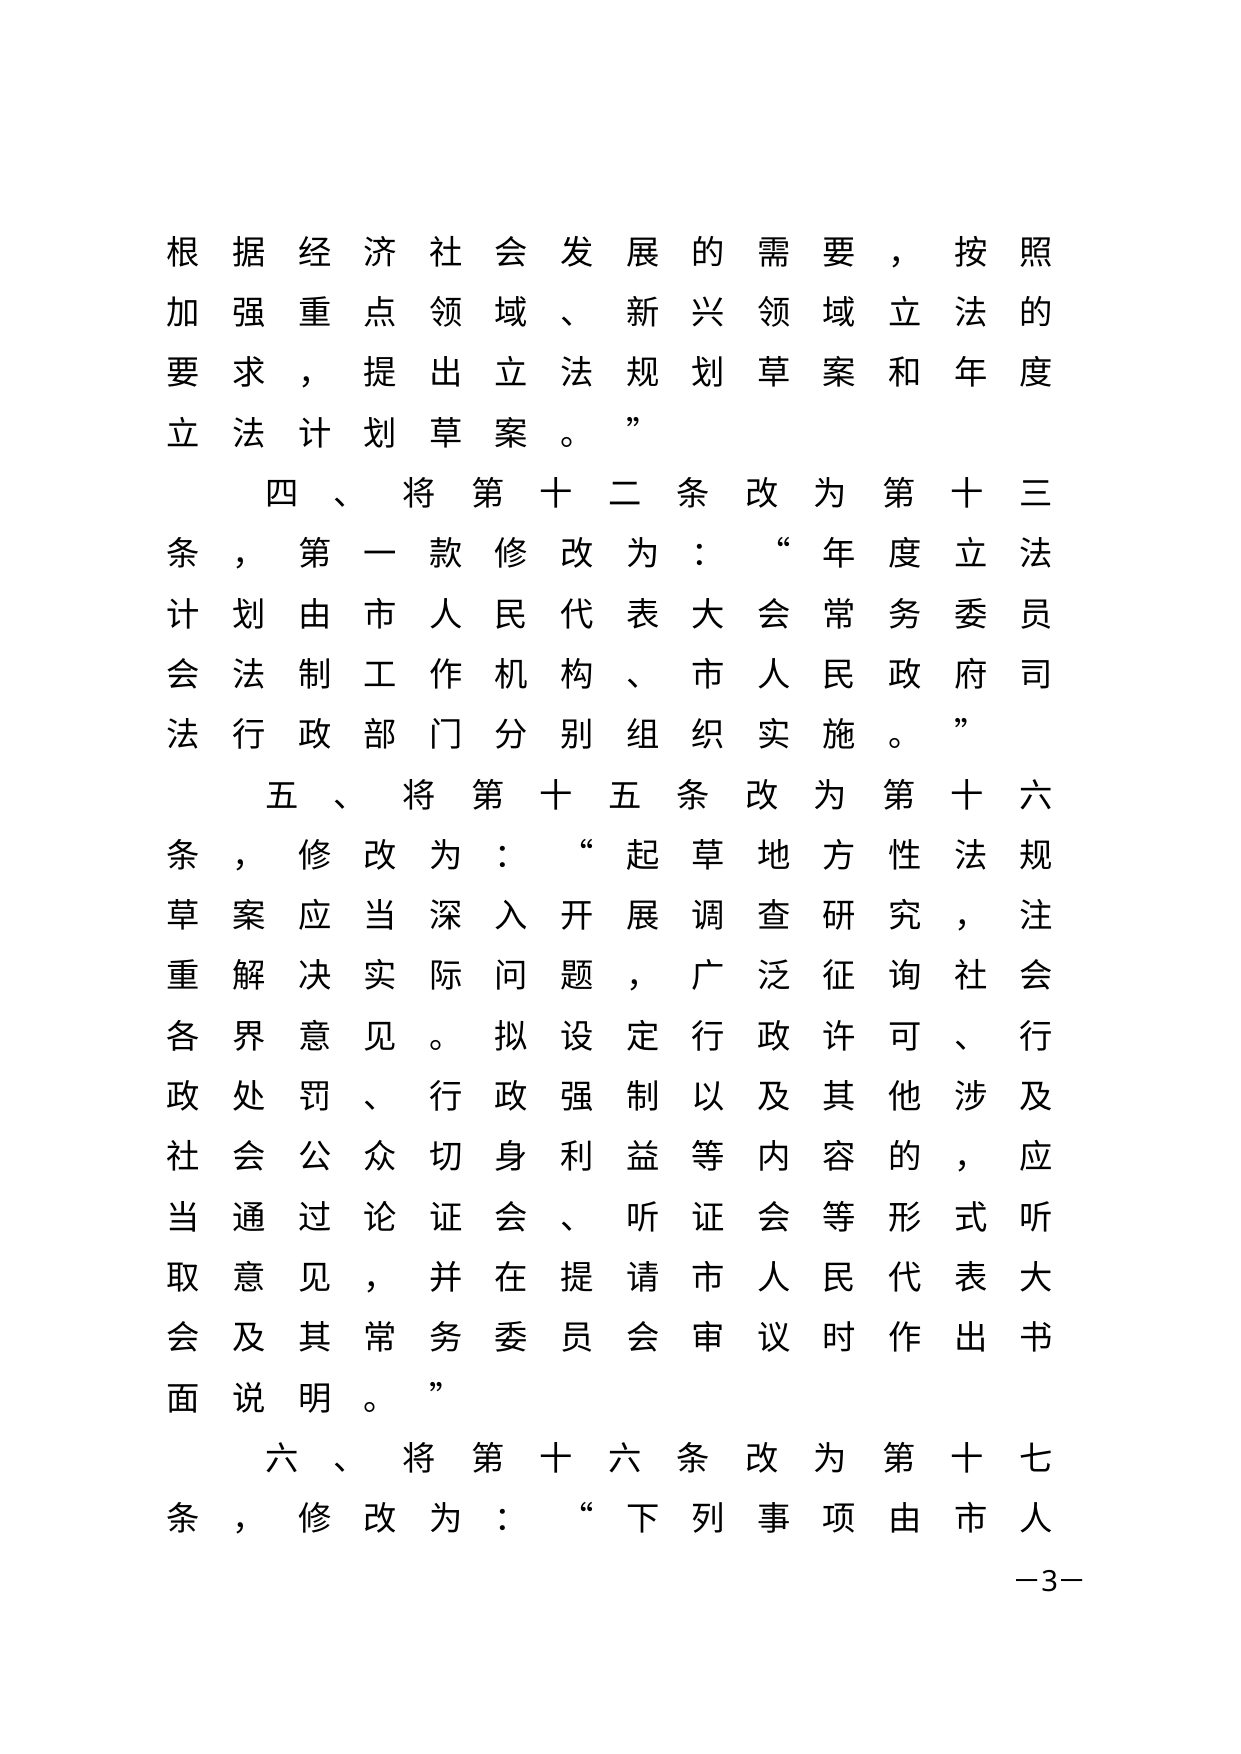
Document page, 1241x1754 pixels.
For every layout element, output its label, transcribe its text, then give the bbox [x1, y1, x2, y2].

list 六、将第十六条改为第十七条，修改为：“下列事项由市人民代表大会制定地方性法规： [167, 1426, 1085, 1546]
list 四、将第十二条改为第十三条，第一款修改为：“年度立法计划由市人民代表大会常务委员会法制工作机构、市人民政府司法行政部门分别组织实施。” [167, 461, 1085, 762]
list 三、将第十条改为第十一条，第一款修改为：“市人民代表大会常务委员会法制工作机构应当加强与省人民代表大会有关的专门委员会和常务委员会有关工作机构的沟通，综合研究代表议案、建议、有关方面意见和论证情况，根据经济社会发展的需要，按照加强重点领域、新兴领域立法的要求，提出立法规划草案和年度立法计划草案。” [167, 219, 1085, 461]
list 五、将第十五条改为第十六条，修改为：“起草地方性法规草案应当深入开展调查研究，注重解决实际问题，广泛征询社会各界意见。拟设定行政许可、行政处罚、行政强制以及其他涉及社会公众切身利益等内容的，应当通过论证会、听证会等形式听取意见，并在提请市人民代表大会及其常务委员会审议时作出书面说明。” [167, 762, 1085, 1426]
